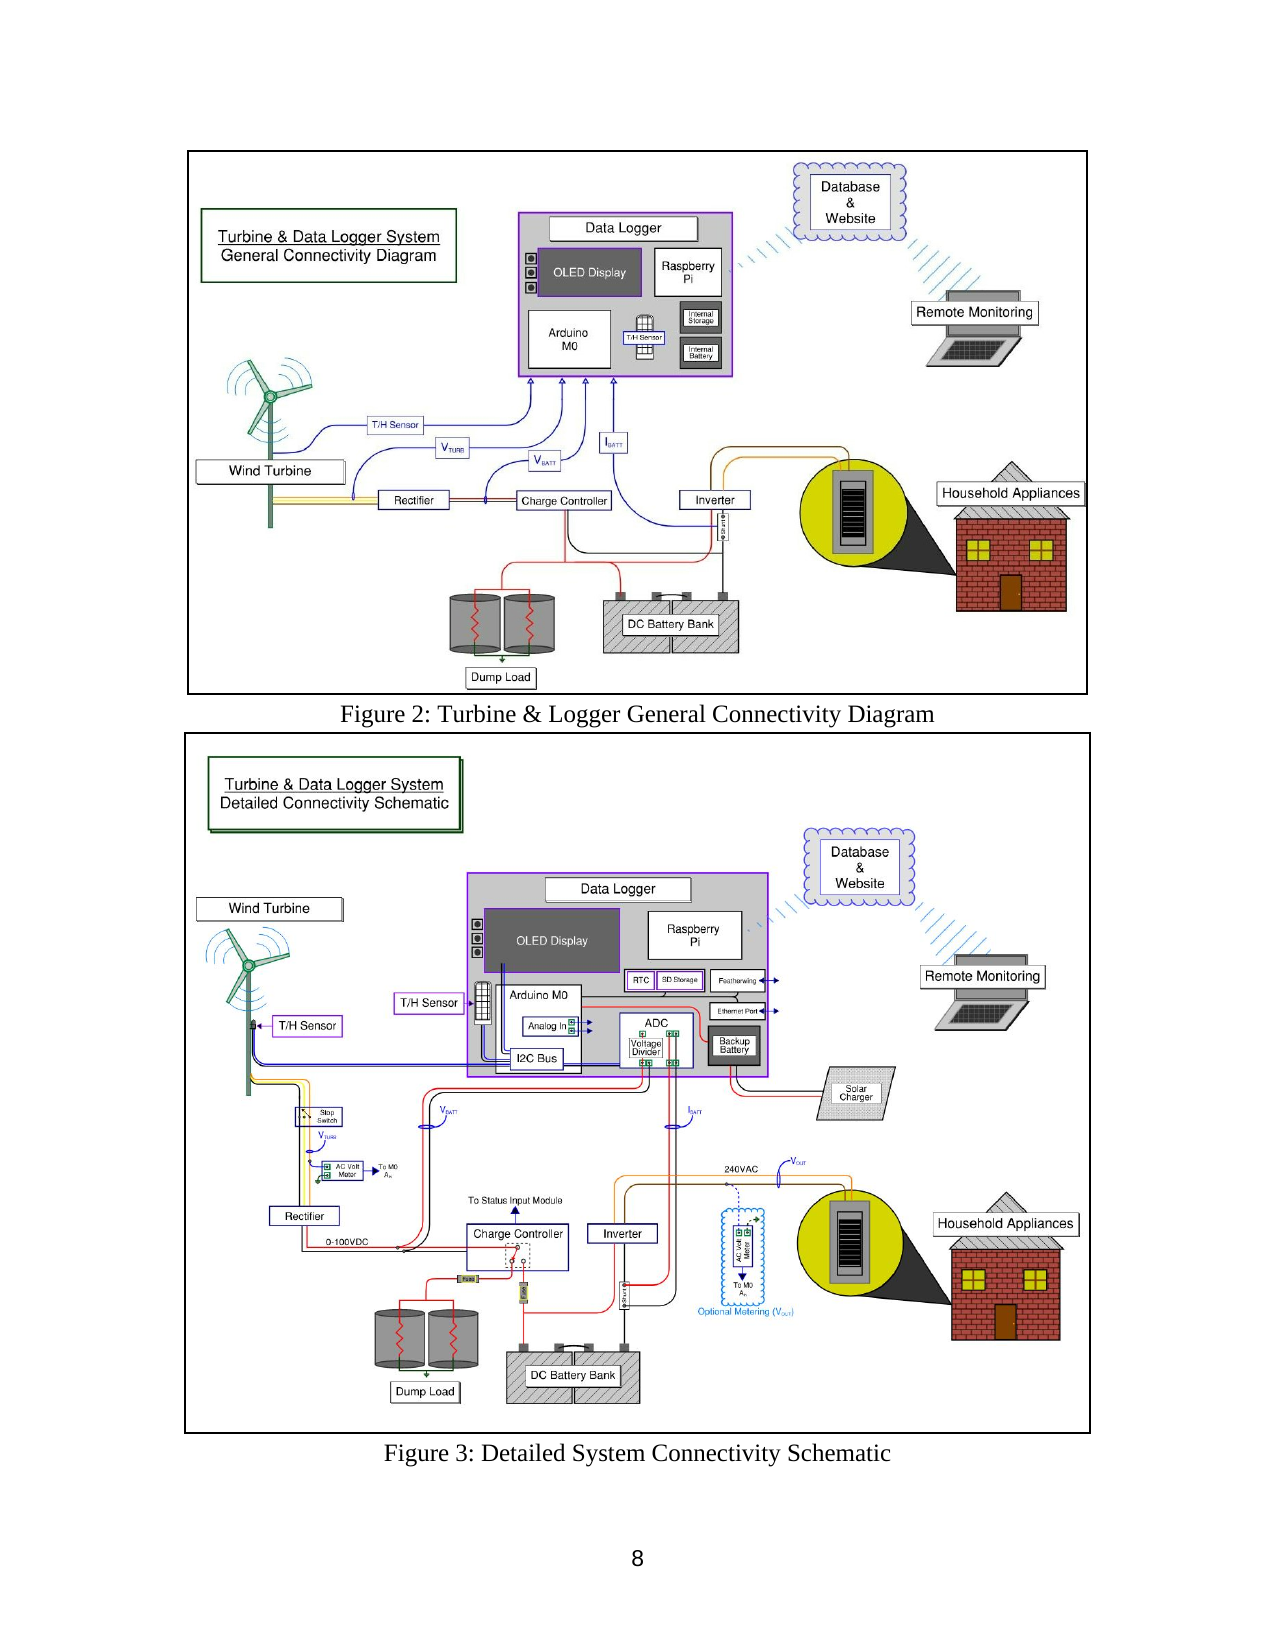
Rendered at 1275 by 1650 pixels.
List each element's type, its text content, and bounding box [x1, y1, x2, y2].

picture [189, 152, 1086, 693]
text Figure 2: Turbine & Logger General Connectivity Diagram [150, 699, 1125, 727]
picture [186, 734, 1089, 1432]
text Figure 3: Detailed System Connectivity Schematic [150, 1438, 1125, 1466]
